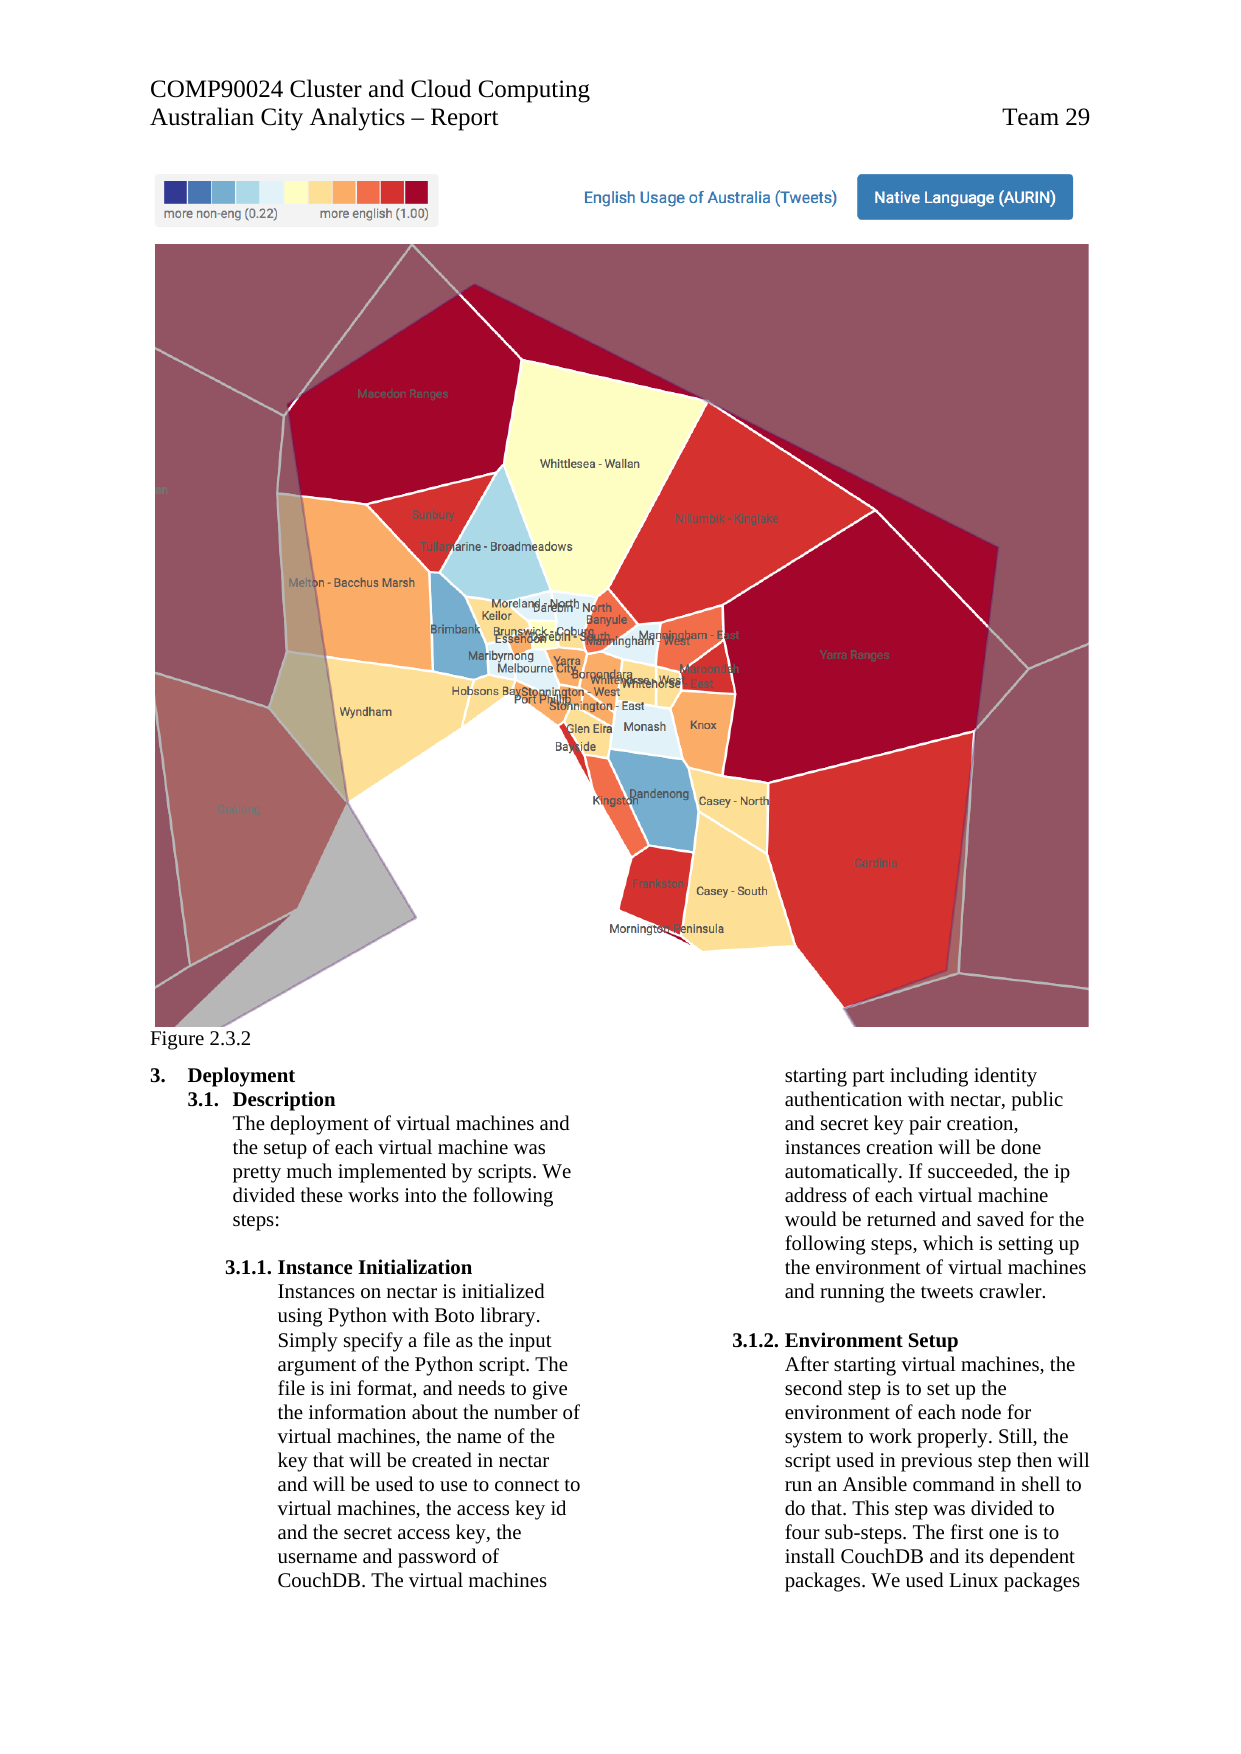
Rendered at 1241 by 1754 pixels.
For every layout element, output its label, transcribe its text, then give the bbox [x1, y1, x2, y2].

picture [150, 150, 1089, 1027]
list Description [187, 1087, 583, 1111]
text Figure 2.3.2 [150, 1026, 1090, 1050]
list The deployment of virtual machines and the setup of each virtual machine was pretty much implemented by scripts. We divided these works into the following steps: [232, 1111, 583, 1231]
list Environment Setup [732, 1327, 1090, 1352]
list Instances on nectar is initialized using Python with Boto library. Simply specify a file as the input argument of the Python script. The file is ini format, and needs to give the information about the number of virtual machines, the name of the key that will be created in nectar and will be used to use to connect to virtual machines, the access key id and the secret access key, the username and password of CouchDB. The virtual machines starting part including identity authentication with nectar, public and secret key pair creation, instances creation will be done automatically. If succeeded, the ip address of each virtual machine would be returned and saved for the following steps, which is setting up the environment of virtual machines and running the tweets crawler. [277, 1279, 583, 1592]
list Deployment [150, 1063, 583, 1087]
list Instance Initialization [225, 1255, 583, 1279]
list Instances on nectar is initialized using Python with Boto library. Simply specify a file as the input argument of the Python script. The file is ini format, and needs to give the information about the number of virtual machines, the name of the key that will be created in nectar and will be used to use to connect to virtual machines, the access key id and the secret access key, the username and password of CouchDB. The virtual machines starting part including identity authentication with nectar, public and secret key pair creation, instances creation will be done automatically. If succeeded, the ip address of each virtual machine would be returned and saved for the following steps, which is setting up the environment of virtual machines and running the tweets crawler. [784, 1063, 1090, 1303]
